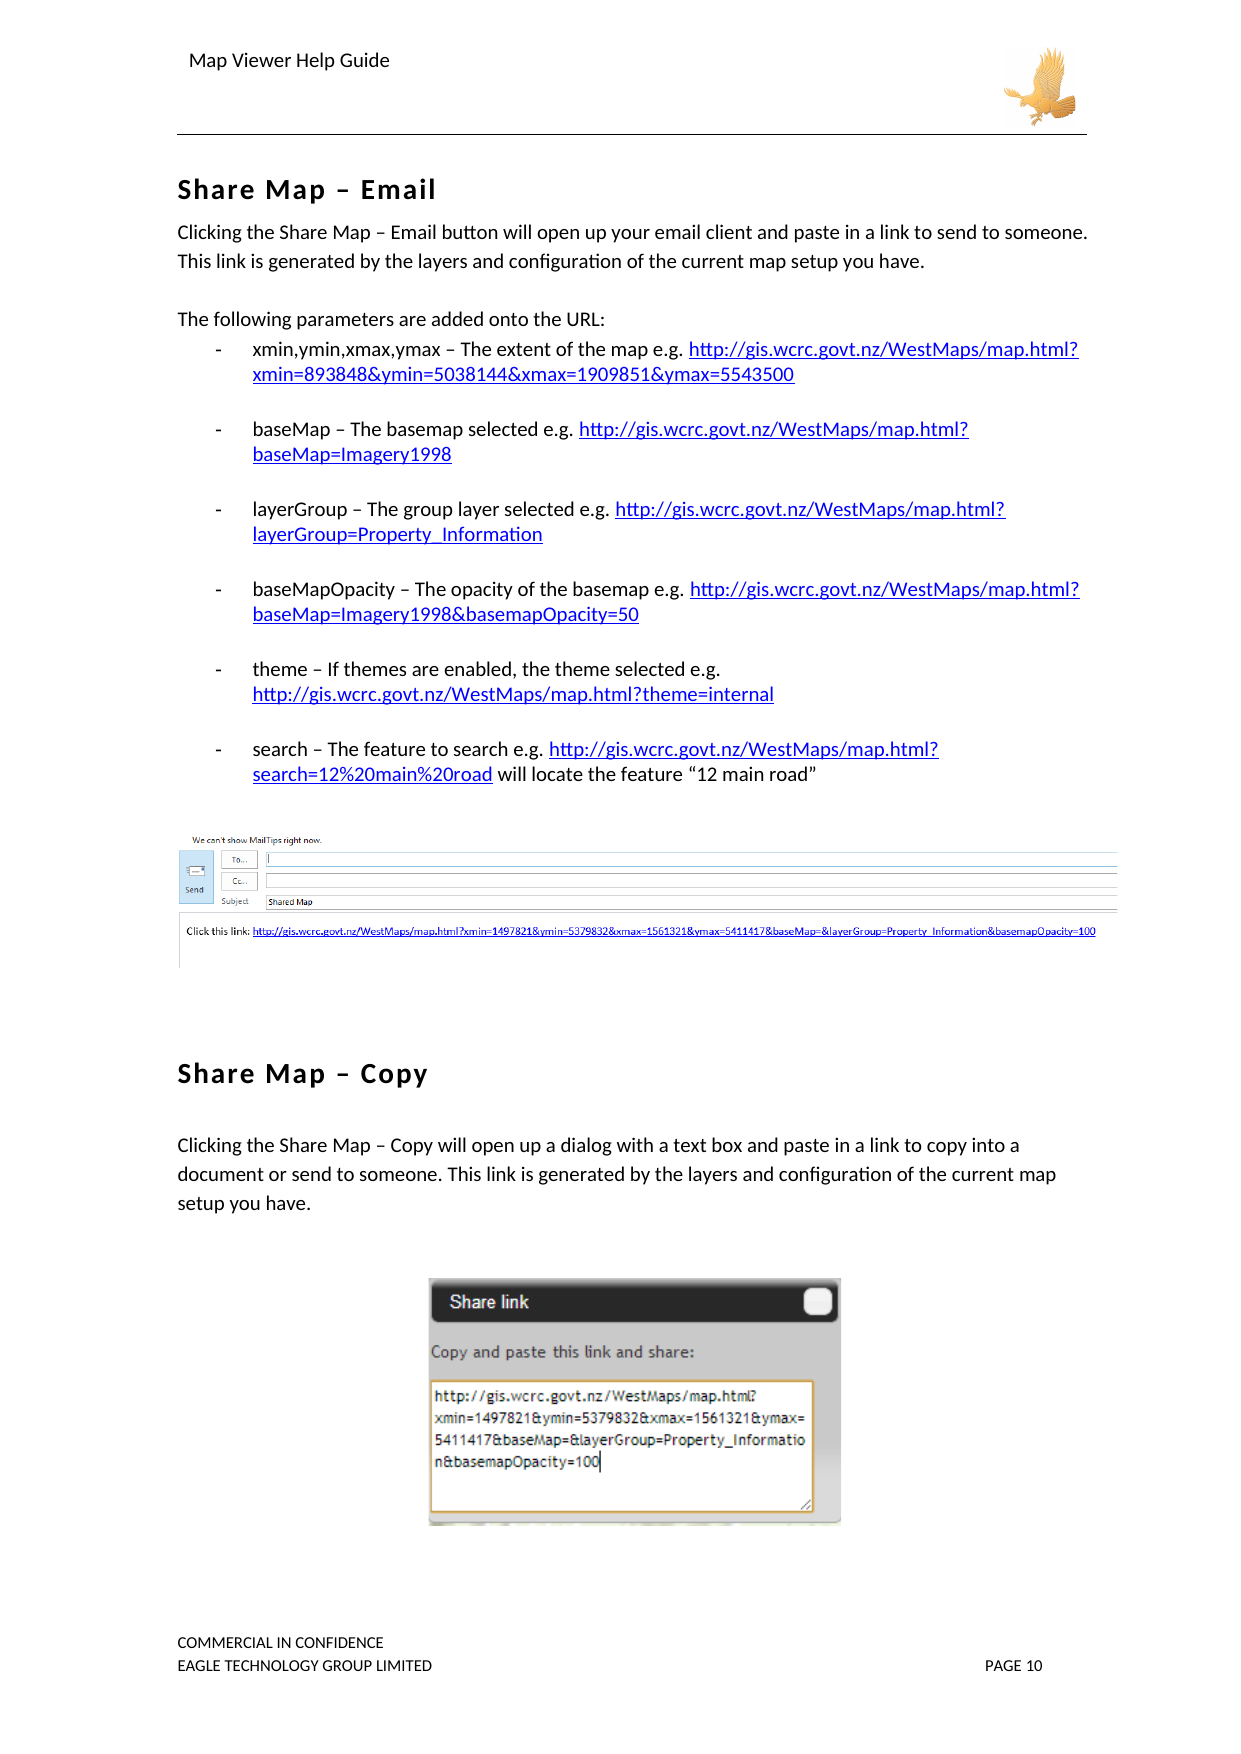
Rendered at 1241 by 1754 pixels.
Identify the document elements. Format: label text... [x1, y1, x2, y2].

subtitle Share Map – Copy [177, 1055, 1092, 1091]
list search – The feature to search e.g. http://gis.wcrc.govt.nz/WestMaps/map.html?search=12%20main%20road will locate the feature “12 main road” [215, 736, 1092, 787]
picture [177, 828, 1118, 968]
list baseMap – The basemap selected e.g. http://gis.wcrc.govt.nz/WestMaps/map.html?baseMap=Imagery1998 [215, 416, 1092, 467]
list layerGroup – The group layer selected e.g. http://gis.wcrc.govt.nz/WestMaps/map.html?layerGroup=Property_Information [215, 496, 1092, 547]
picture [1003, 47, 1076, 127]
text Clicking the Share Map – Email button will open up your email client and paste in a link to send to someone. This link is generated by the layers and configuration of the current map setup you have. [177, 219, 1092, 274]
text The following parameters are added onto the URL: [177, 307, 1092, 332]
list theme – If themes are enabled, the theme selected e.g. http://gis.wcrc.govt.nz/WestMaps/map.html?theme=internal [215, 656, 1092, 707]
list baseMapOpacity – The opacity of the basemap e.g. http://gis.wcrc.govt.nz/WestMaps/map.html?baseMap=Imagery1998&basemapOpacity=50 [215, 576, 1092, 627]
list xmin,ymin,xmax,ymax – The extent of the map e.g. http://gis.wcrc.govt.nz/WestMaps/map.html?xmin=893848&ymin=5038144&xmax=1909851&ymax=5543500 [215, 336, 1092, 387]
text Clicking the Share Map – Copy will open up a dialog with a text box and paste in a link to copy into a document or send to someone. This link is generated by the layers and configuration of the current map setup you have. [177, 1132, 1092, 1216]
subtitle Share Map – Email [177, 171, 1092, 207]
picture [428, 1278, 842, 1526]
